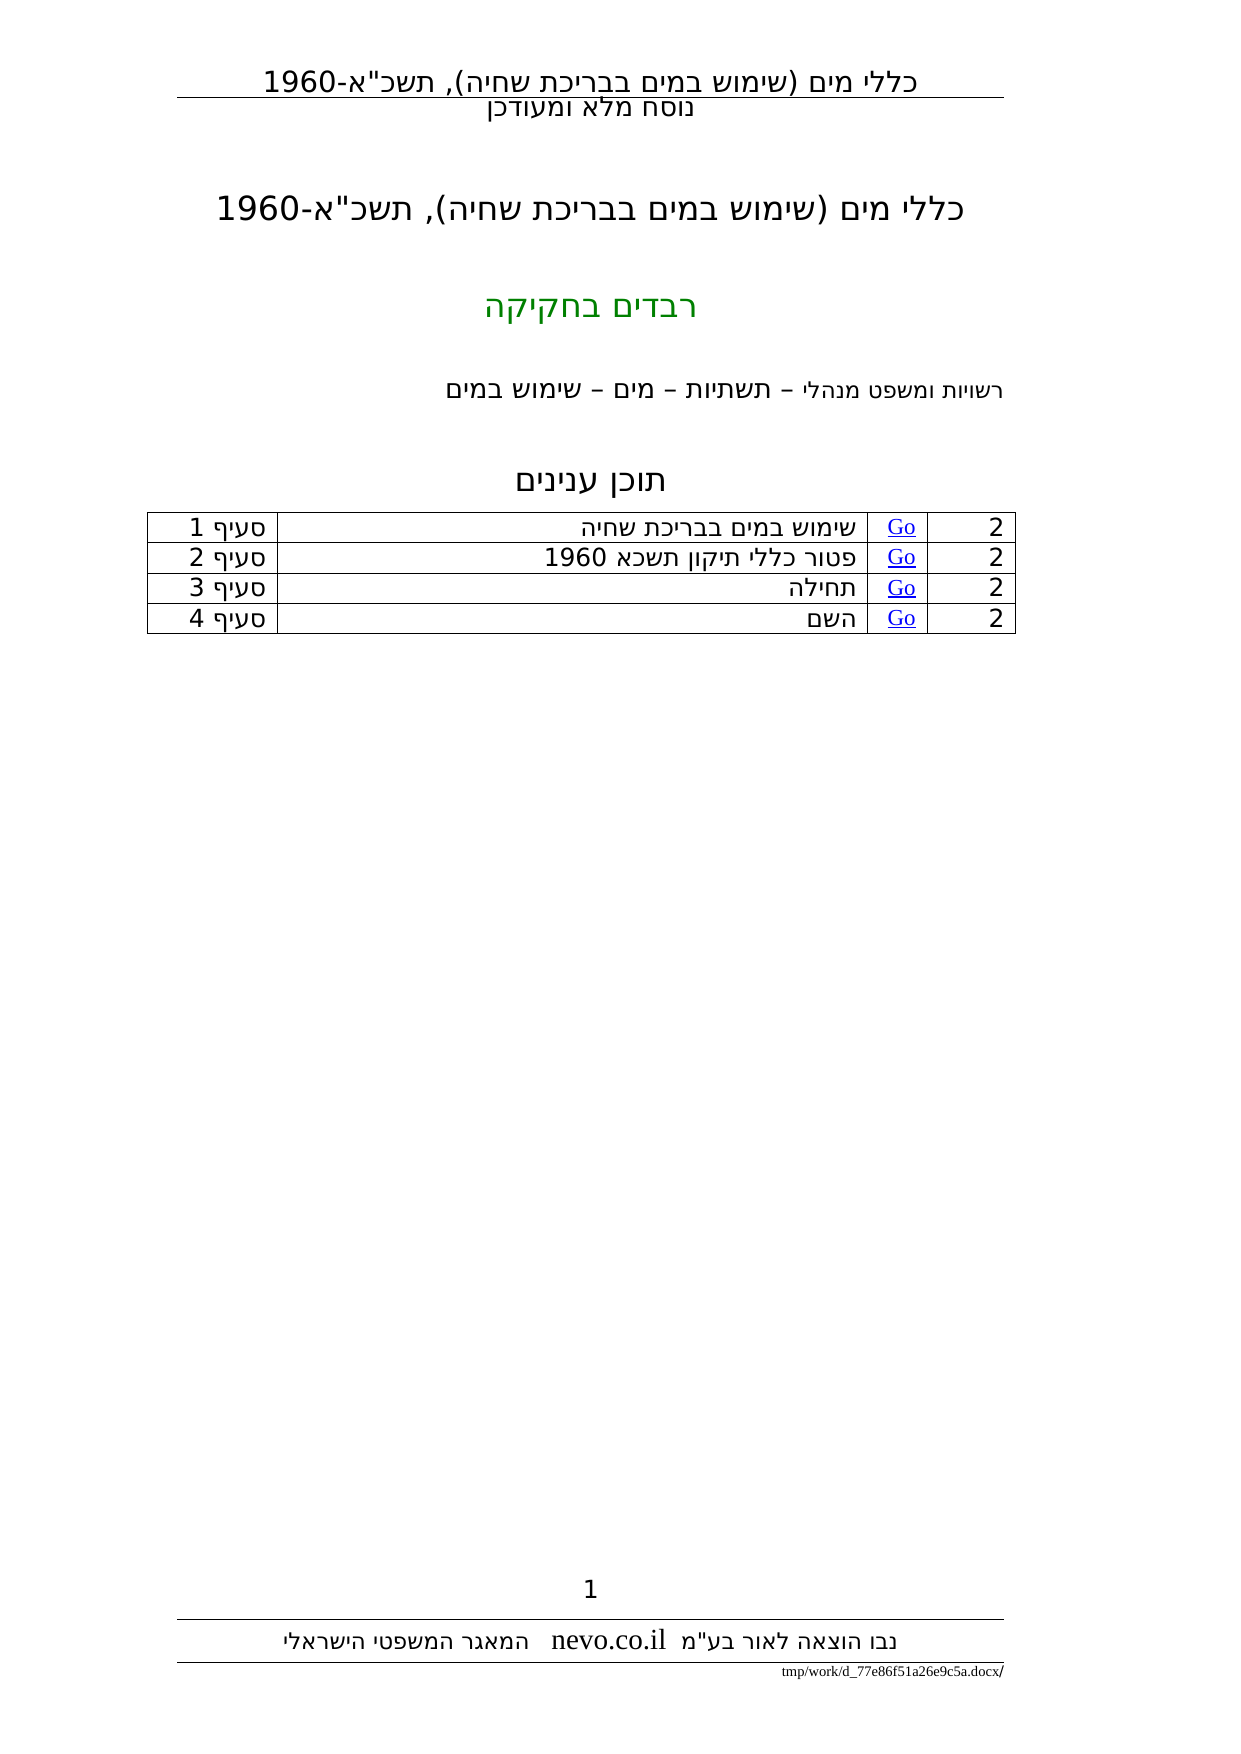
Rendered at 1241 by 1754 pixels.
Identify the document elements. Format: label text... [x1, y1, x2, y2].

table_cell סעיף 4 [148, 604, 277, 633]
text רשויות ומשפט מנהלי – תשתיות – מים – שימוש במים [59, 373, 1004, 404]
table_cell פטור כללי תיקון תשכא 1960 [278, 543, 867, 572]
text רבדים בחקיקה [177, 287, 1004, 326]
table_header 2 [928, 513, 1015, 542]
table_cell השם [278, 604, 867, 633]
table_cell סעיף 3 [148, 574, 277, 603]
table_cell Go [868, 574, 927, 603]
table_cell 2 [928, 604, 1015, 633]
table_cell Go [868, 604, 927, 633]
table_cell סעיף 2 [148, 543, 277, 572]
table_cell Go [868, 543, 927, 572]
table_cell 2 [928, 543, 1015, 572]
table_header שימוש במים בבריכת שחיה [278, 513, 867, 542]
text כללי מים (שימוש במים בבריכת שחיה), תשכ"א-1960 [177, 189, 1004, 228]
text תוכן ענינים [177, 461, 1004, 499]
table_cell 2 [928, 574, 1015, 603]
table_cell תחילה [278, 574, 867, 603]
table_header סעיף 1 [148, 513, 277, 542]
table_header Go [868, 513, 927, 542]
